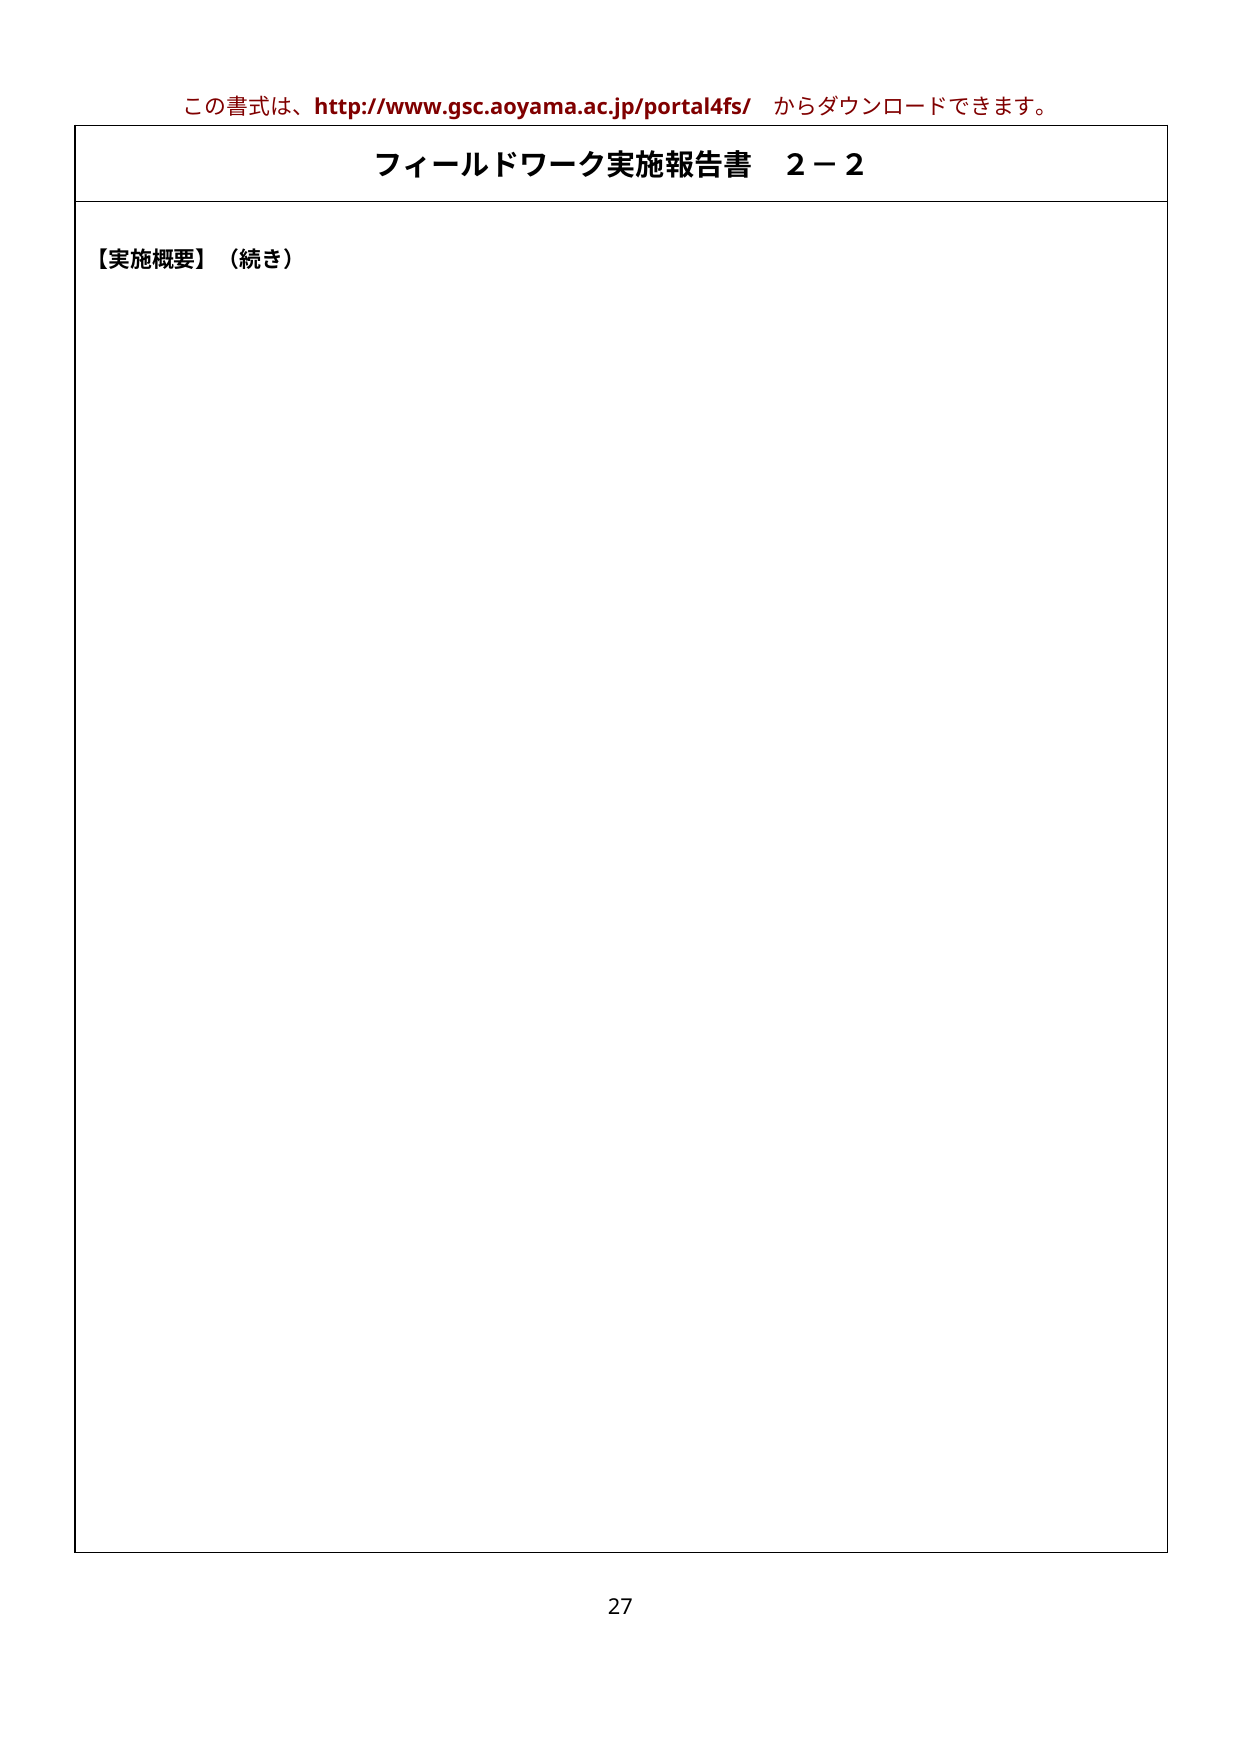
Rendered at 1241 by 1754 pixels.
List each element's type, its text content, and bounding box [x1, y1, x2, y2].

table_cell 【実施概要】（続き） [76, 202, 1167, 1552]
table_header フィールドワーク実施報告書 ２－２ [76, 126, 1167, 201]
